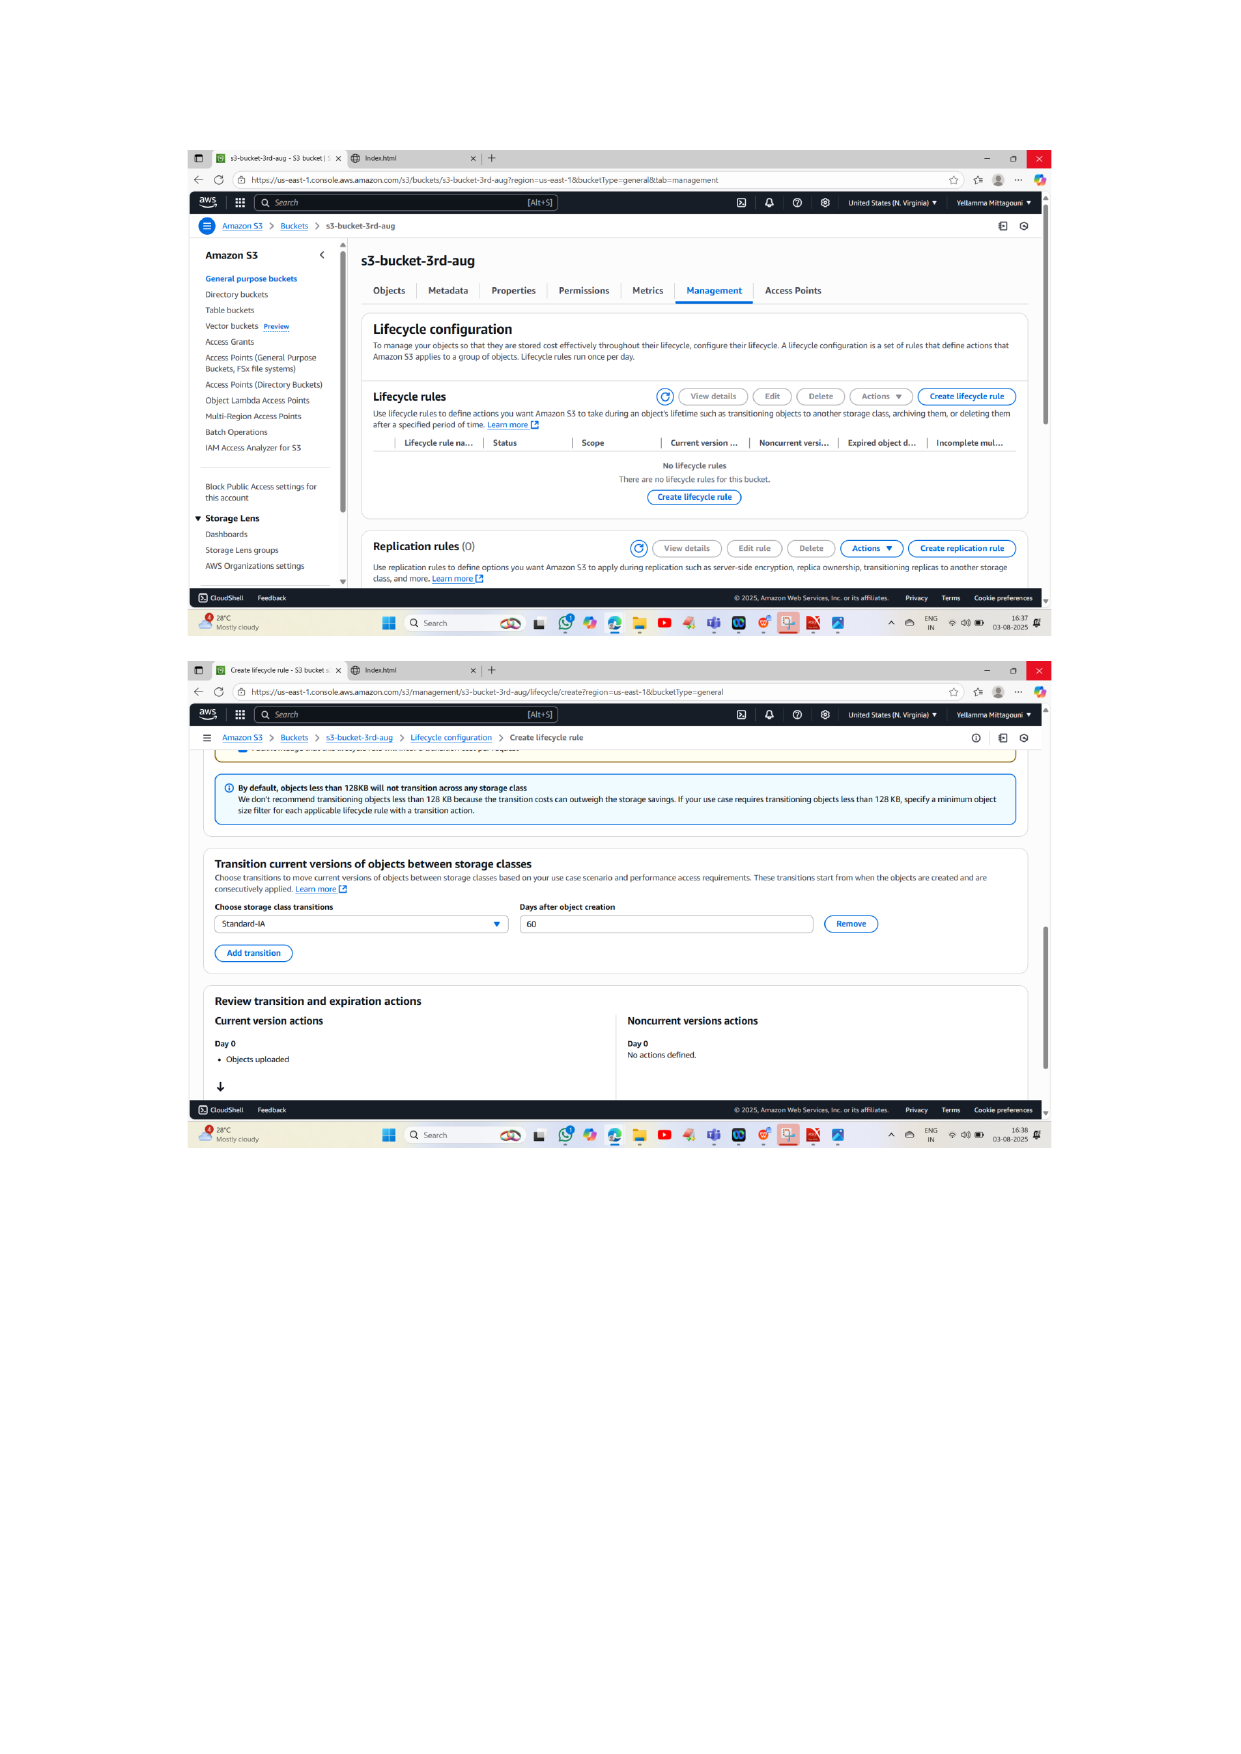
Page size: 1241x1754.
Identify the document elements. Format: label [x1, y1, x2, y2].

picture [187, 150, 1052, 636]
picture [187, 661, 1052, 1148]
